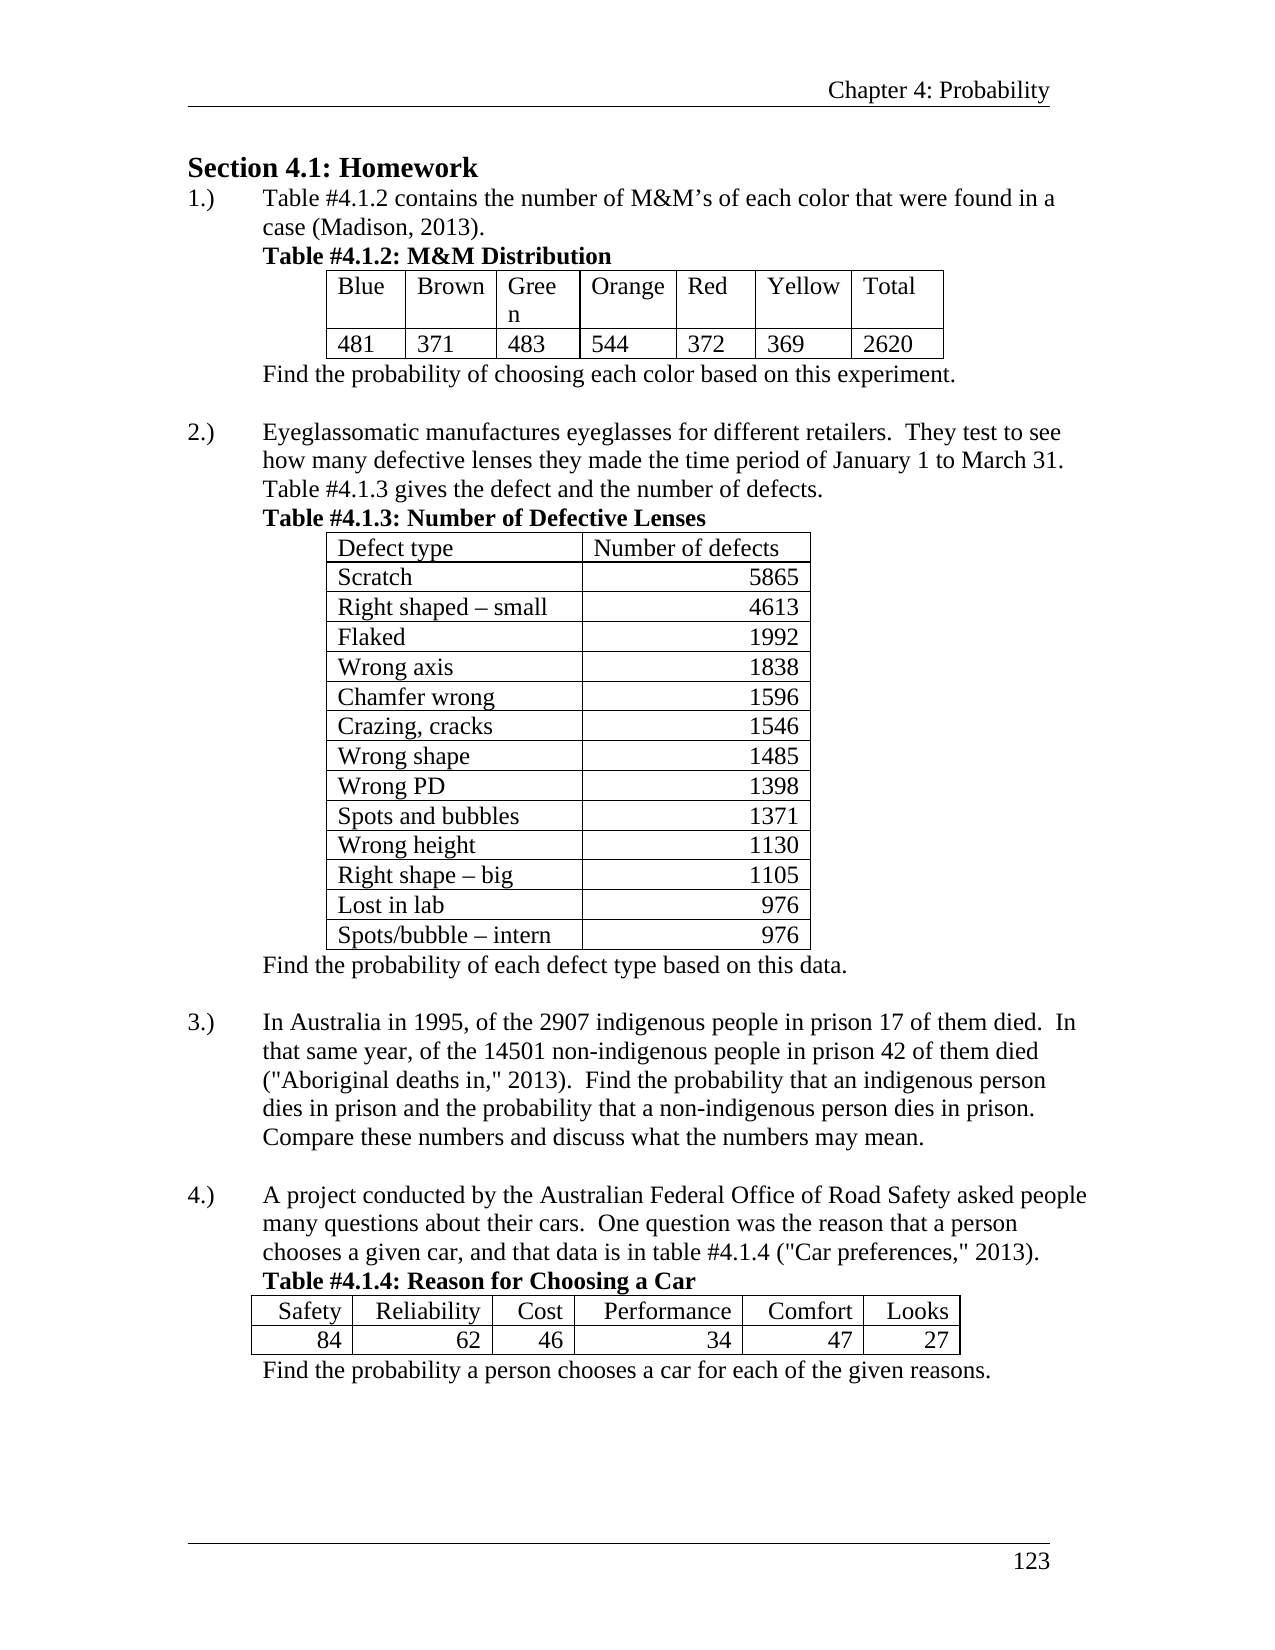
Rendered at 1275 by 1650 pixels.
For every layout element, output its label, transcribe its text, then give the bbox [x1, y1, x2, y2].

table_header Brown [406, 271, 496, 328]
table_cell 4613 [583, 592, 810, 621]
table_cell 27 [864, 1326, 959, 1354]
table_cell Wrong PD [327, 771, 582, 800]
table_cell 544 [581, 329, 676, 358]
list In Australia in 1995, of the 2907 indigenous people in prison 17 of them died. In that same year, of the 14501 non-indigenous people in prison 42 of them died ("Aboriginal deaths in," 2013). Find the probability that an indigenous person dies in prison and the probability that a non-indigenous person dies in prison. Compare these numbers and discuss what the numbers may mean. [187, 1007, 1087, 1151]
list Table #4.1.2: M&M Distribution [262, 241, 1087, 270]
list Table #4.1.3: Number of Defective Lenses [262, 503, 1087, 532]
table_header Red [677, 271, 755, 328]
table_cell 1130 [583, 831, 810, 859]
table_cell 2620 [852, 329, 943, 358]
table_cell 34 [575, 1326, 742, 1354]
table_header Looks [864, 1296, 959, 1324]
table_cell Crazing, cracks [327, 711, 582, 740]
table_cell 5865 [583, 563, 810, 591]
table_header Comfort [743, 1296, 863, 1324]
table_cell Scratch [327, 563, 582, 591]
table_cell Wrong shape [327, 741, 582, 770]
table_cell 371 [406, 329, 496, 358]
table_header Reliability [353, 1296, 492, 1324]
table_header Safety [252, 1296, 352, 1324]
table_header Yellow [756, 271, 851, 328]
text Find the probability a person chooses a car for each of the given reasons. [187, 1355, 1087, 1384]
list A project conducted by the Australian Federal Office of Road Safety asked people many questions about their cars. One question was the reason that a person chooses a given car, and that data is in table #4.1.4 ("Car preferences," 2013). [187, 1180, 1087, 1266]
table_cell 1485 [583, 741, 810, 770]
table_cell 47 [743, 1326, 863, 1354]
table_header Number of defects [583, 533, 810, 561]
table_cell 1992 [583, 622, 810, 651]
table_header Blue [327, 271, 405, 328]
table_cell 483 [497, 329, 579, 358]
table_cell 1398 [583, 771, 810, 800]
table_cell 976 [583, 920, 810, 949]
table_cell Lost in lab [327, 890, 582, 919]
table_header Performance [575, 1296, 742, 1324]
table_cell Wrong axis [327, 652, 582, 681]
table_cell 1371 [583, 801, 810, 829]
table_cell 1596 [583, 682, 810, 710]
table_cell 84 [252, 1326, 352, 1354]
table_cell Flaked [327, 622, 582, 651]
table_header Green [497, 271, 579, 328]
text Table #4.1.4: Reason for Choosing a Car [262, 1266, 1087, 1295]
list Eyeglassomatic manufactures eyeglasses for different retailers. They test to see how many defective lenses they made the time period of January 1 to March 31. Table #4.1.3 gives the defect and the number of defects. [187, 417, 1087, 503]
table_header Total [852, 271, 943, 328]
list Find the probability of choosing each color based on this experiment. [262, 359, 1087, 388]
table_cell Right shape – big [327, 860, 582, 889]
table_cell Spots/bubble – intern [327, 920, 582, 949]
list Find the probability of each defect type based on this data. [262, 950, 1087, 978]
text Section 4.1: Homework [187, 150, 1087, 183]
table_cell 976 [583, 890, 810, 919]
table_cell 1105 [583, 860, 810, 889]
table_header Orange [581, 271, 676, 328]
table_cell Right shaped – small [327, 592, 582, 621]
table_header Defect type [327, 533, 582, 561]
table_cell Spots and bubbles [327, 801, 582, 829]
table_cell 372 [677, 329, 755, 358]
table_cell 369 [756, 329, 851, 358]
table_cell 46 [493, 1326, 574, 1354]
table_cell 62 [353, 1326, 492, 1354]
table_cell 1546 [583, 711, 810, 740]
list Table #4.1.2 contains the number of M&M’s of each color that were found in a case (Madison, 2013). [187, 183, 1087, 241]
table_cell Wrong height [327, 831, 582, 859]
table_header Cost [493, 1296, 574, 1324]
table_cell 1838 [583, 652, 810, 681]
table_cell 481 [327, 329, 405, 358]
table_cell Chamfer wrong [327, 682, 582, 710]
